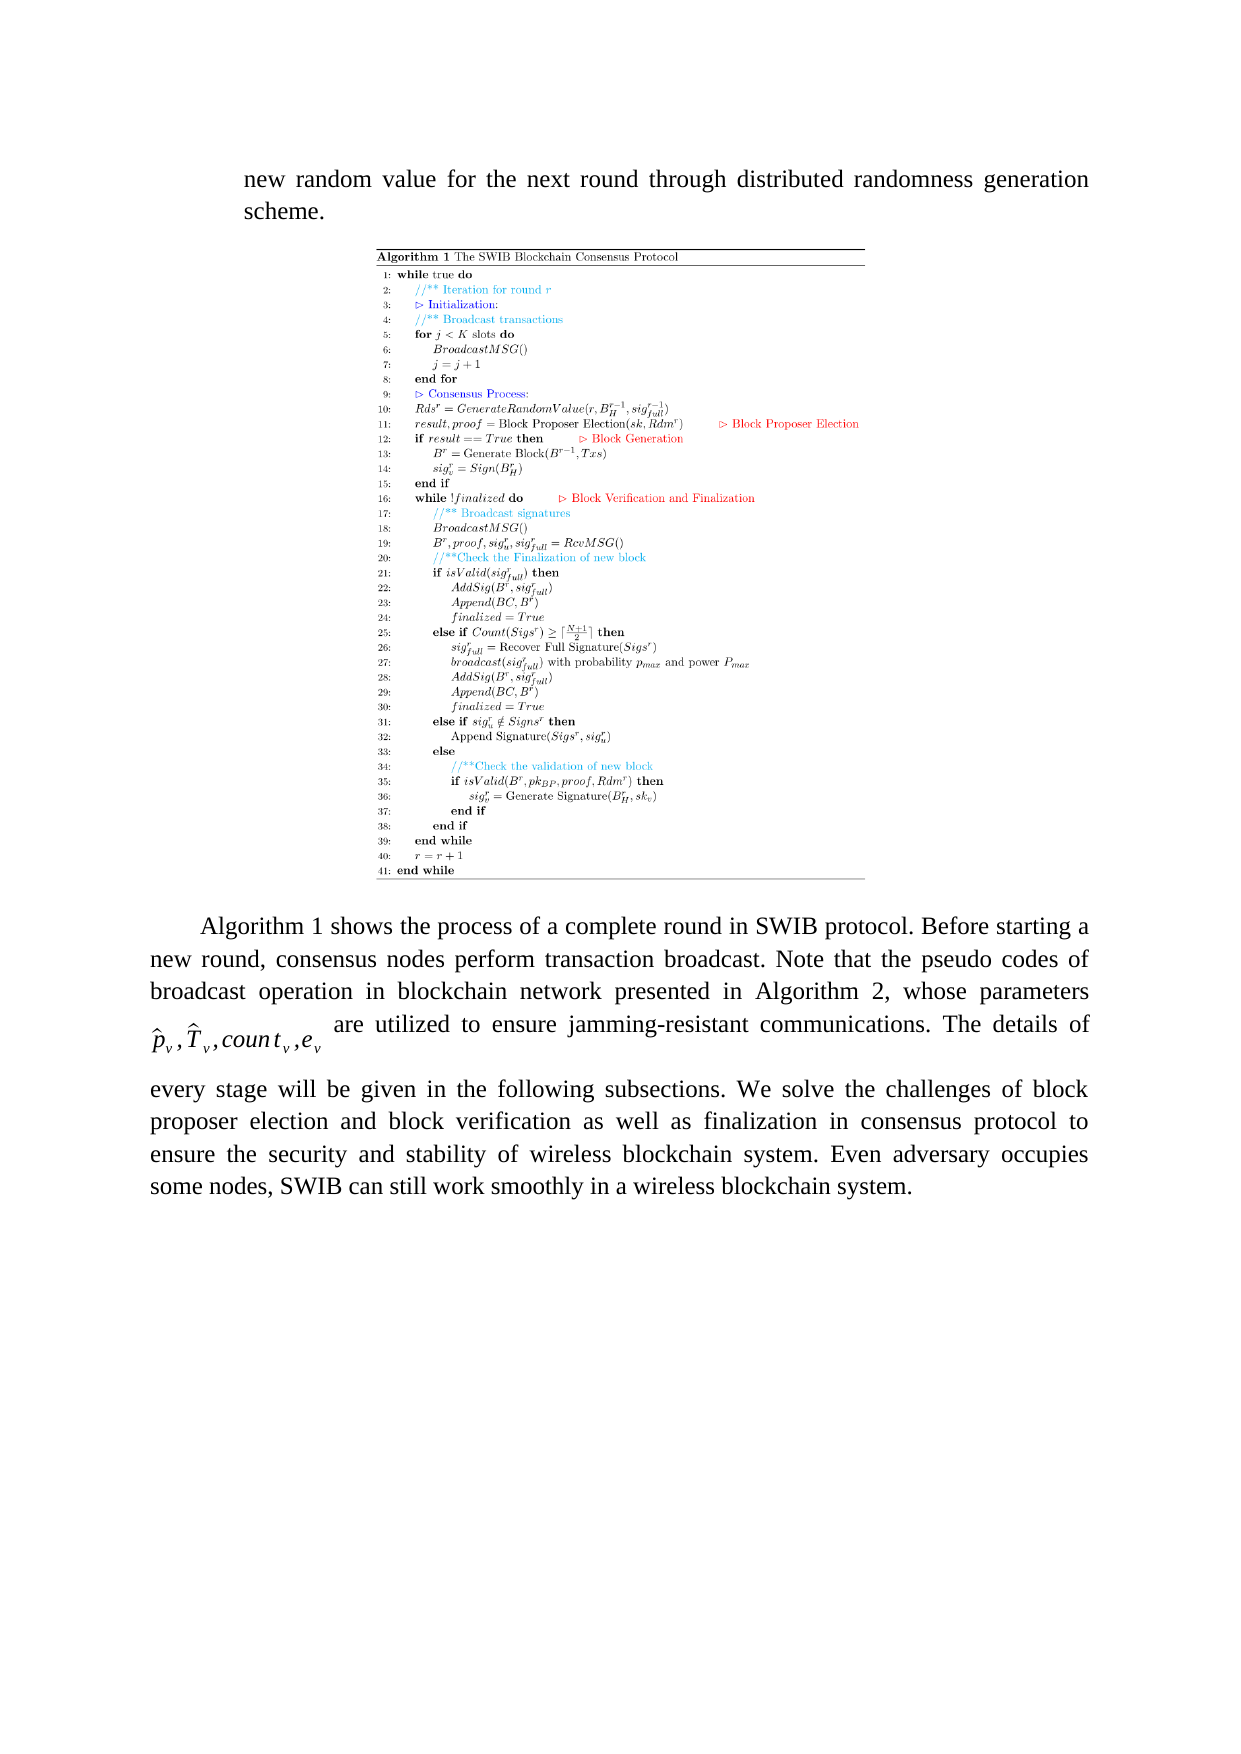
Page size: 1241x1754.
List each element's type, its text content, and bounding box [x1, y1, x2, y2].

text Algorithm 1 shows the process of a complete round in SWIB protocol. Before starting a new round, consensus nodes perform transaction broadcast. Note that the pseudo codes of broadcast operation in blockchain network presented in Algorithm 2, whose parameters are utilized to ensure jamming-resistant communications. The details of every stage will be given in the following subsections. We solve the challenges of block proposer election and block verification as well as finalization in consensus protocol to ensure the security and stability of wireless blockchain system. Even adversary occupies some nodes, SWIB can still work smoothly in a wireless blockchain system. [150, 909, 1090, 1202]
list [200, 162, 1090, 227]
picture [369, 243, 871, 888]
